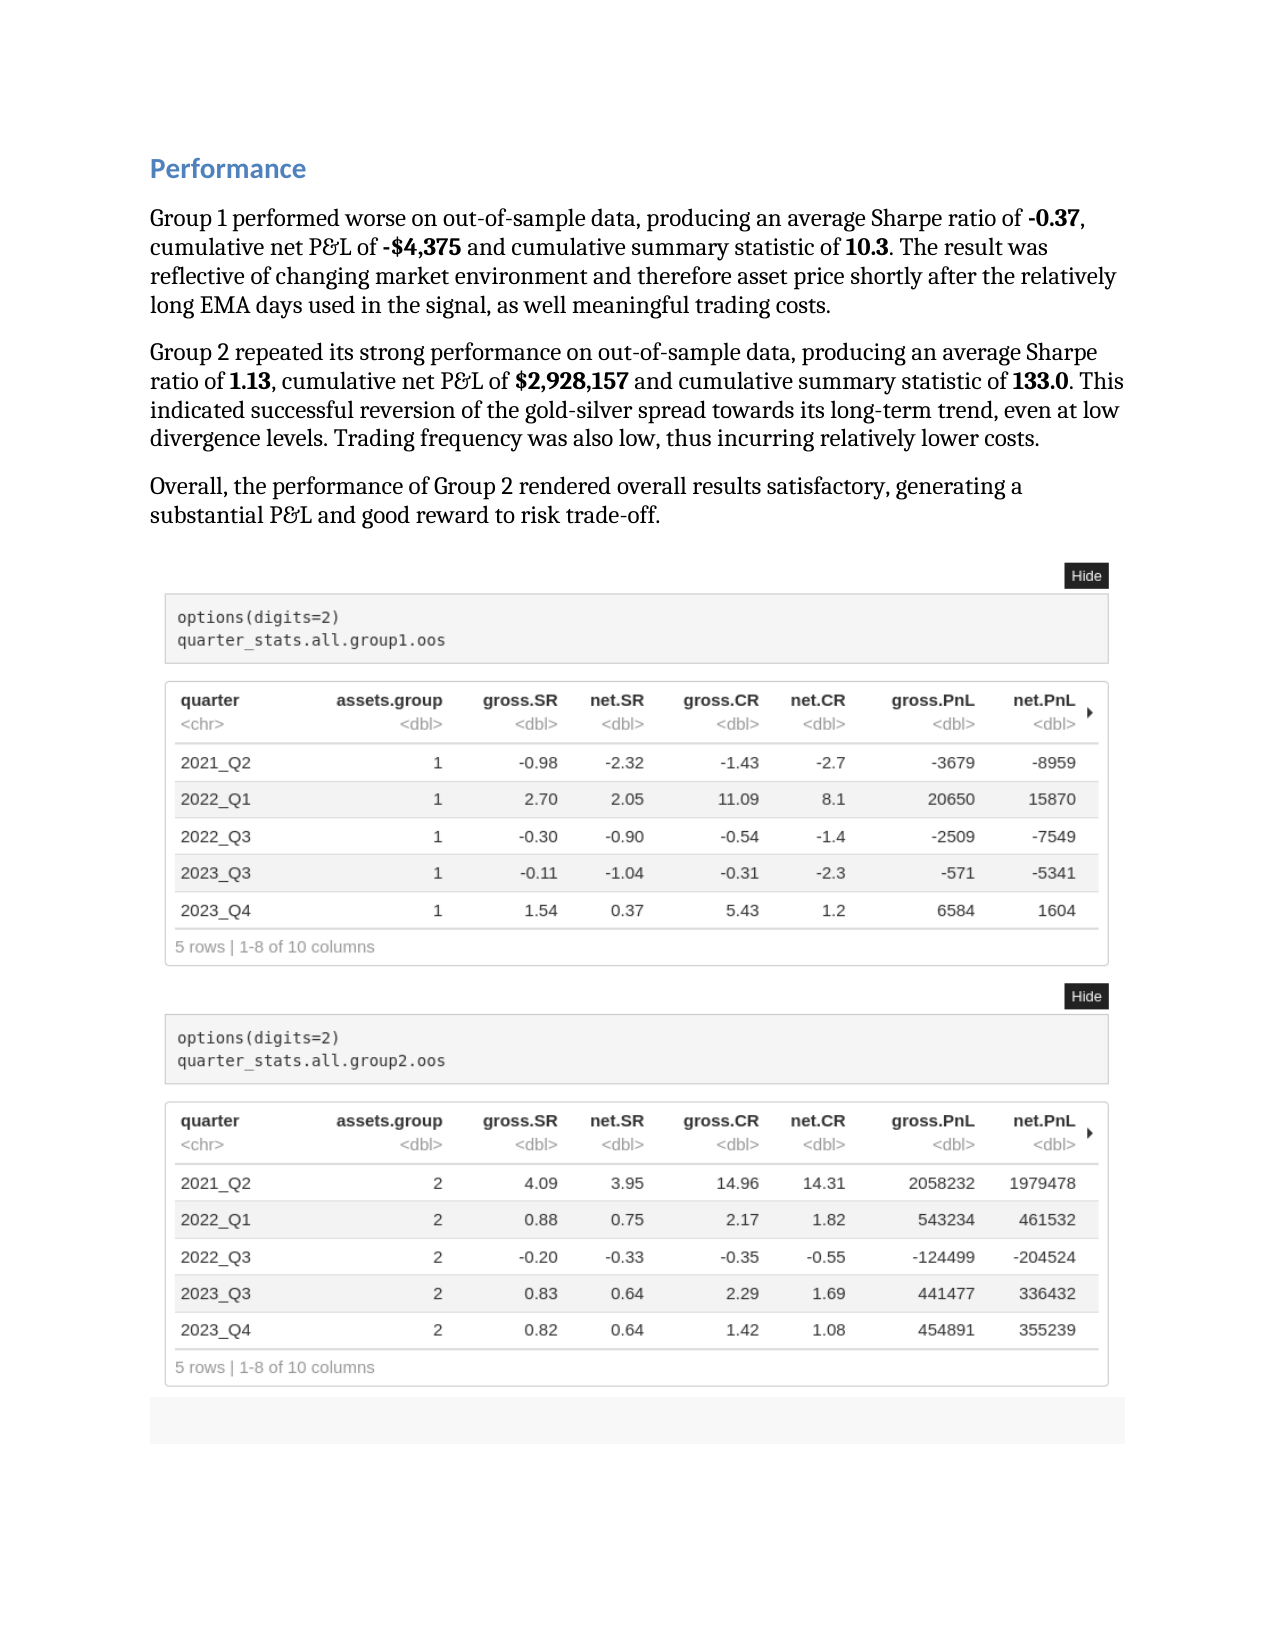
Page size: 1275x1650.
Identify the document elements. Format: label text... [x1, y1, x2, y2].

text Group 1 performed worse on out-of-sample data, producing an average Sharpe ratio of -0.37, cumulative net P&L of -$4,375 and cumulative summary statistic of 10.3. The result was reflective of changing market environment and therefore asset price shortly after the relatively long EMA days used in the signal, as well meaningful trading costs. [150, 204, 1125, 319]
subtitle Performance [150, 150, 1125, 186]
text Group 2 repeated its strong performance on out-of-sample data, producing an average Sharpe ratio of 1.13, cumulative net P&L of $2,928,157 and cumulative summary statistic of 133.0. This indicated successful reversion of the gold-silver spread towards its long-term trend, even at low divergence levels. Trading frequency was also low, thus incurring relatively lower costs. [150, 338, 1125, 453]
picture [150, 548, 1125, 1397]
text Overall, the performance of Group 2 rendered overall results satisfactory, generating a substantial P&L and good reward to risk trade-off. [150, 472, 1125, 529]
